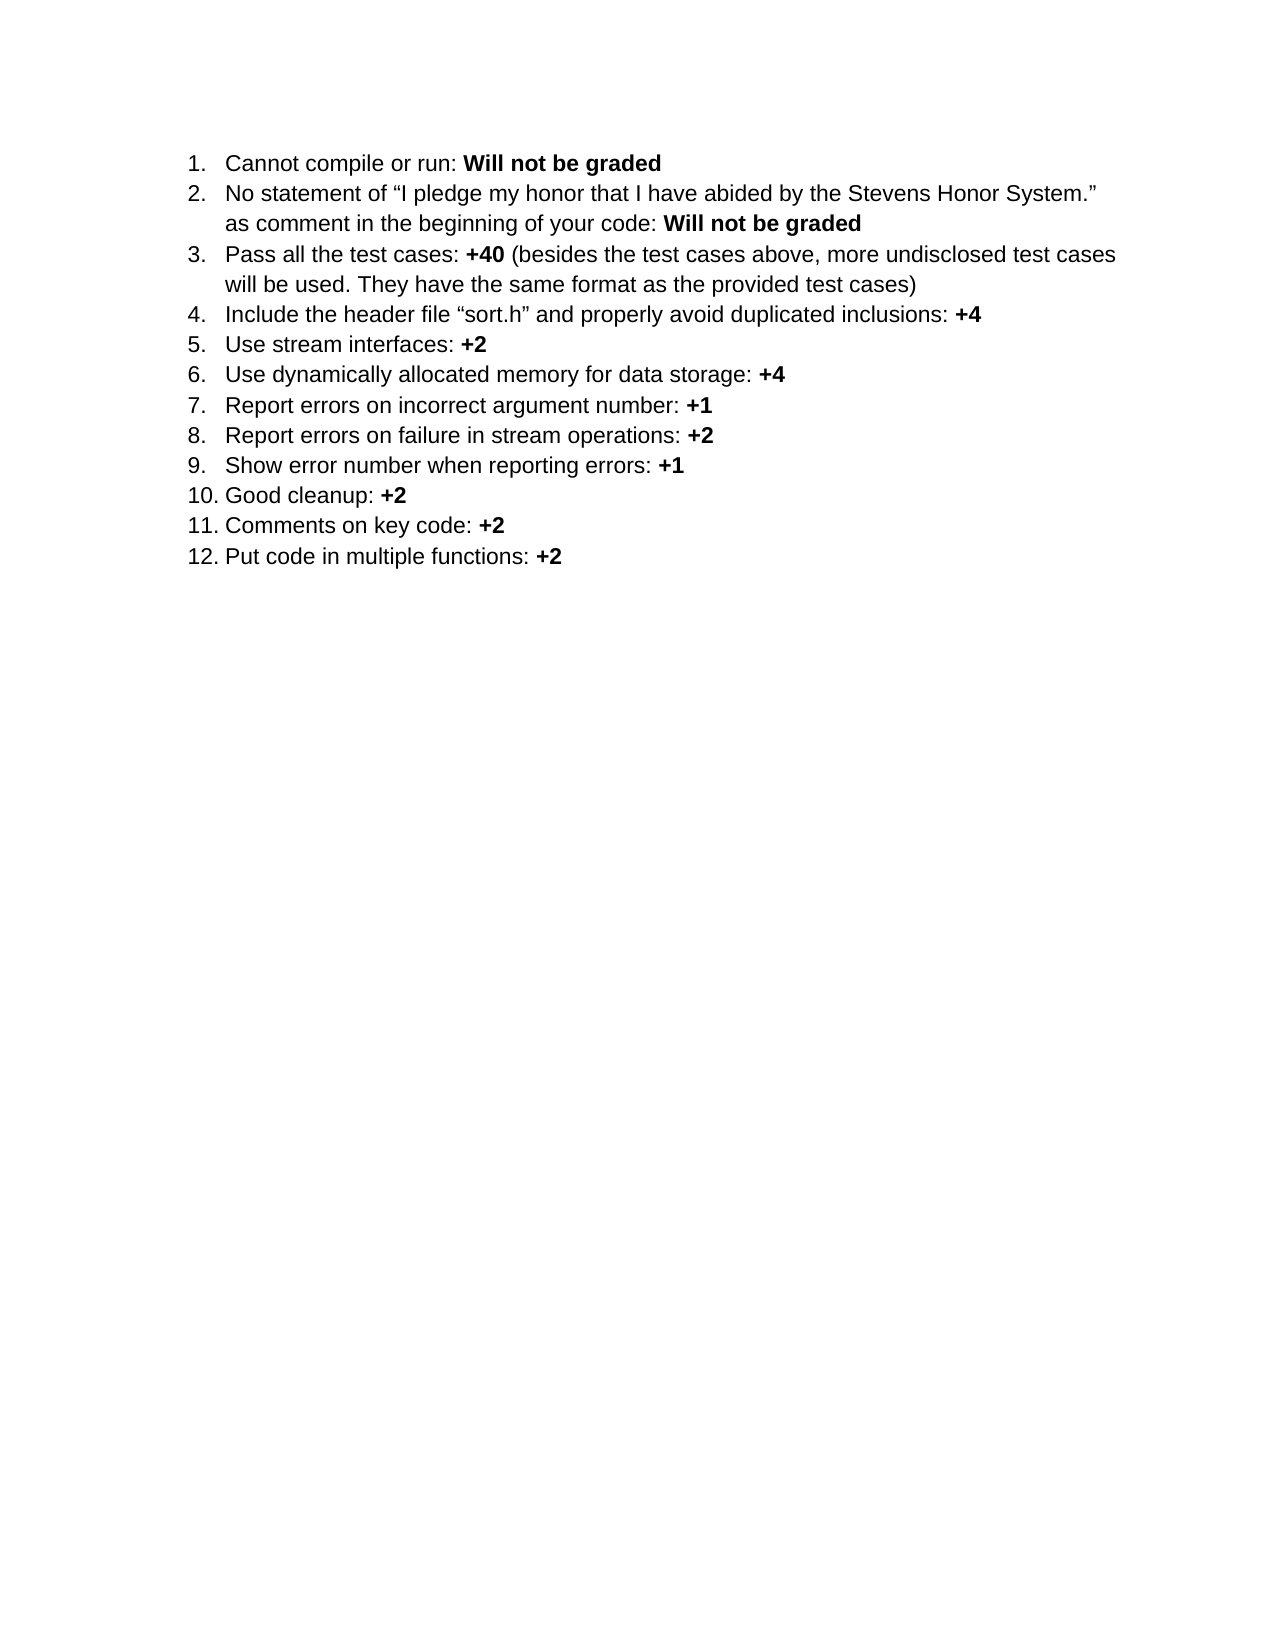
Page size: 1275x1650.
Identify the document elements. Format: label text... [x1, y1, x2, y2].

list Report errors on failure in stream operations: +2 [187, 422, 1125, 448]
list Comments on key code: +2 [187, 512, 1125, 539]
list No statement of “I pledge my honor that I have abided by the Stevens Honor System.” as comment in the beginning of your code: Will not be graded [187, 180, 1125, 237]
list Put code in multiple functions: +2 [187, 543, 1125, 569]
list Pass all the test cases: +40 (besides the test cases above, more undisclosed test cases will be used. They have the same format as the provided test cases) [187, 241, 1125, 297]
list Cannot compile or run: Will not be graded [187, 150, 1125, 176]
list Use stream interfaces: +2 [187, 331, 1125, 358]
list Show error number when reporting errors: +1 [187, 452, 1125, 478]
list Good cleanup: +2 [187, 482, 1125, 509]
list Include the header file “sort.h” and properly avoid duplicated inclusions: +4 [187, 301, 1125, 327]
list Use dynamically allocated memory for data storage: +4 [187, 361, 1125, 388]
list Report errors on incorrect argument number: +1 [187, 392, 1125, 418]
